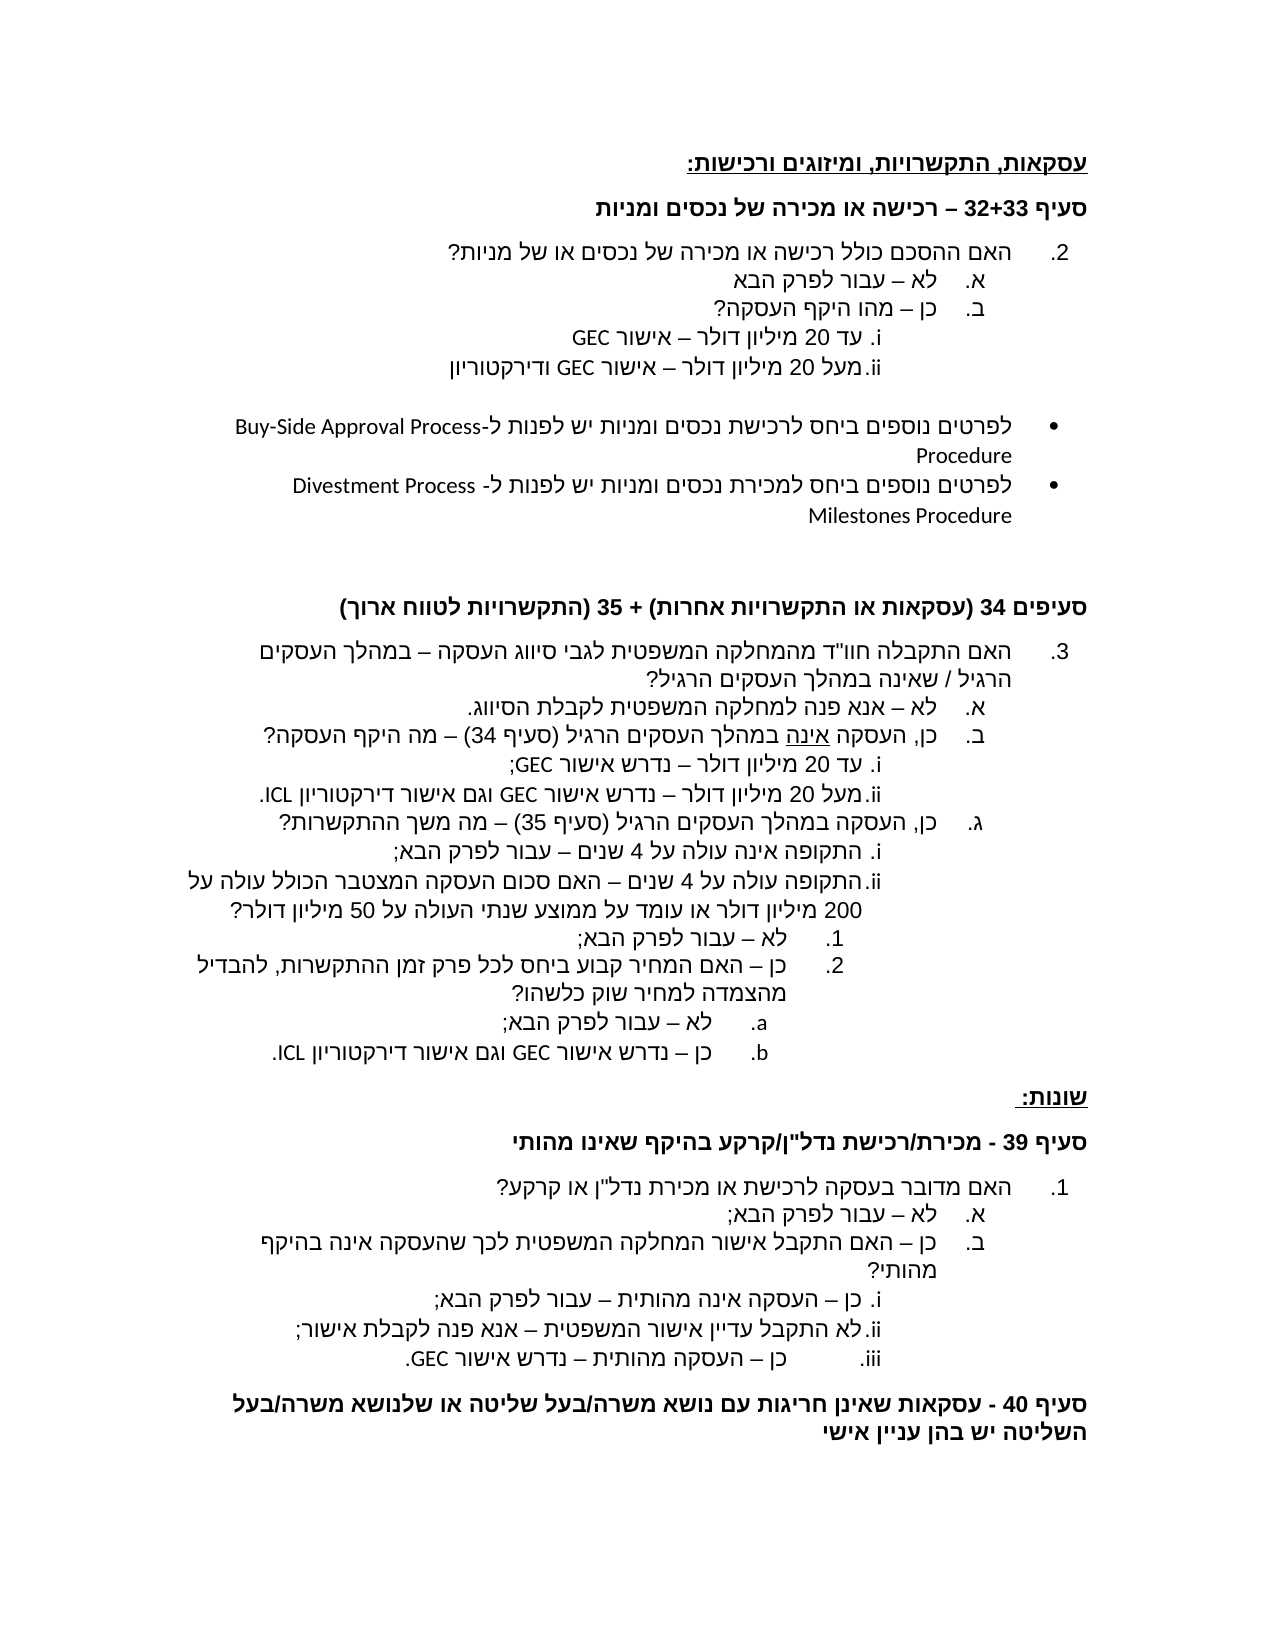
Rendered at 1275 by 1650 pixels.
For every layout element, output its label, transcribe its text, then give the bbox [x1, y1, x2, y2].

list האם מדובר בעסקה לרכישת או מכירת נדל"ן או קרקע? [187, 1173, 1050, 1200]
text עסקאות, התקשרויות, ומיזוגים ורכישות: [187, 150, 1087, 176]
list לא התקבל עדיין אישור המשפטית – אנא פנה לקבלת אישור; [187, 1315, 881, 1343]
list האם ההסכם כולל רכישה או מכירה של נכסים או של מניות? [187, 239, 1050, 266]
list מעל 20 מיליון דולר – אישור GEC ודירקטוריון [187, 353, 881, 381]
list כן – האם התקבל אישור המחלקה המשפטית לכך שהעסקה אינה בהיקף מהותי? [187, 1229, 975, 1283]
list עד 20 מיליון דולר – אישור GEC [187, 323, 881, 351]
list לפרטים נוספים ביחס לרכישת נכסים ומניות יש לפנות ל-Buy-Side Approval Process Procedure [187, 412, 1050, 470]
list לא – אנא פנה למחלקה המשפטית לקבלת הסיווג. [187, 694, 975, 721]
list כן – נדרש אישור GEC וגם אישור דירקטוריון ICL. [187, 1038, 750, 1066]
text סעיפים 34 (עסקאות או התקשרויות אחרות) + 35 (התקשרויות לטווח ארוך) [187, 594, 1087, 620]
text סעיף 40 - עסקאות שאינן חריגות עם נושא משרה/בעל שליטה או שלנושא משרה/בעל השליטה יש בהן עניין אישי [187, 1391, 1087, 1445]
list לא – עבור לפרק הבא [187, 267, 975, 293]
list כן – האם המחיר קבוע ביחס לכל פרק זמן ההתקשרות, להבדיל מהצמדה למחיר שוק כלשהו? [187, 952, 825, 1007]
list לפרטים נוספים ביחס למכירת נכסים ומניות יש לפנות ל- Divestment Process Milestones Procedure [187, 471, 1050, 529]
list האם התקבלה חוו"ד מהמחלקה המשפטית לגבי סיווג העסקה – במהלך העסקים הרגיל / שאינה במהלך העסקים הרגיל? [187, 638, 1050, 693]
list כן – העסקה אינה מהותית – עבור לפרק הבא; [187, 1285, 881, 1313]
list התקופה עולה על 4 שנים – האם סכום העסקה המצטבר הכולל עולה על 200 מיליון דולר או עומד על ממוצע שנתי העולה על 50 מיליון דולר? [187, 867, 881, 923]
list כן, העסקה במהלך העסקים הרגיל (סעיף 35) – מה משך ההתקשרות? [187, 809, 975, 836]
list לא – עבור לפרק הבא; [187, 924, 825, 951]
text שונות: [187, 1084, 1087, 1111]
list כן, העסקה אינה במהלך העסקים הרגיל (סעיף 34) – מה היקף העסקה? [187, 722, 975, 748]
list עד 20 מיליון דולר – נדרש אישור GEC; [187, 750, 881, 778]
text סעיף 39 - מכירת/רכישת נדל"ן/קרקע בהיקף שאינו מהותי [187, 1129, 1087, 1155]
list לא – עבור לפרק הבא; [187, 1008, 750, 1036]
list כן – מהו היקף העסקה? [187, 295, 975, 321]
list מעל 20 מיליון דולר – נדרש אישור GEC וגם אישור דירקטוריון ICL. [187, 780, 881, 808]
list לא – עבור לפרק הבא; [187, 1201, 975, 1228]
text סעיף 32+33 – רכישה או מכירה של נכסים ומניות [187, 194, 1087, 221]
list כן – העסקה מהותית – נדרש אישור GEC. [187, 1344, 881, 1372]
list התקופה אינה עולה על 4 שנים – עבור לפרק הבא; [187, 837, 881, 865]
